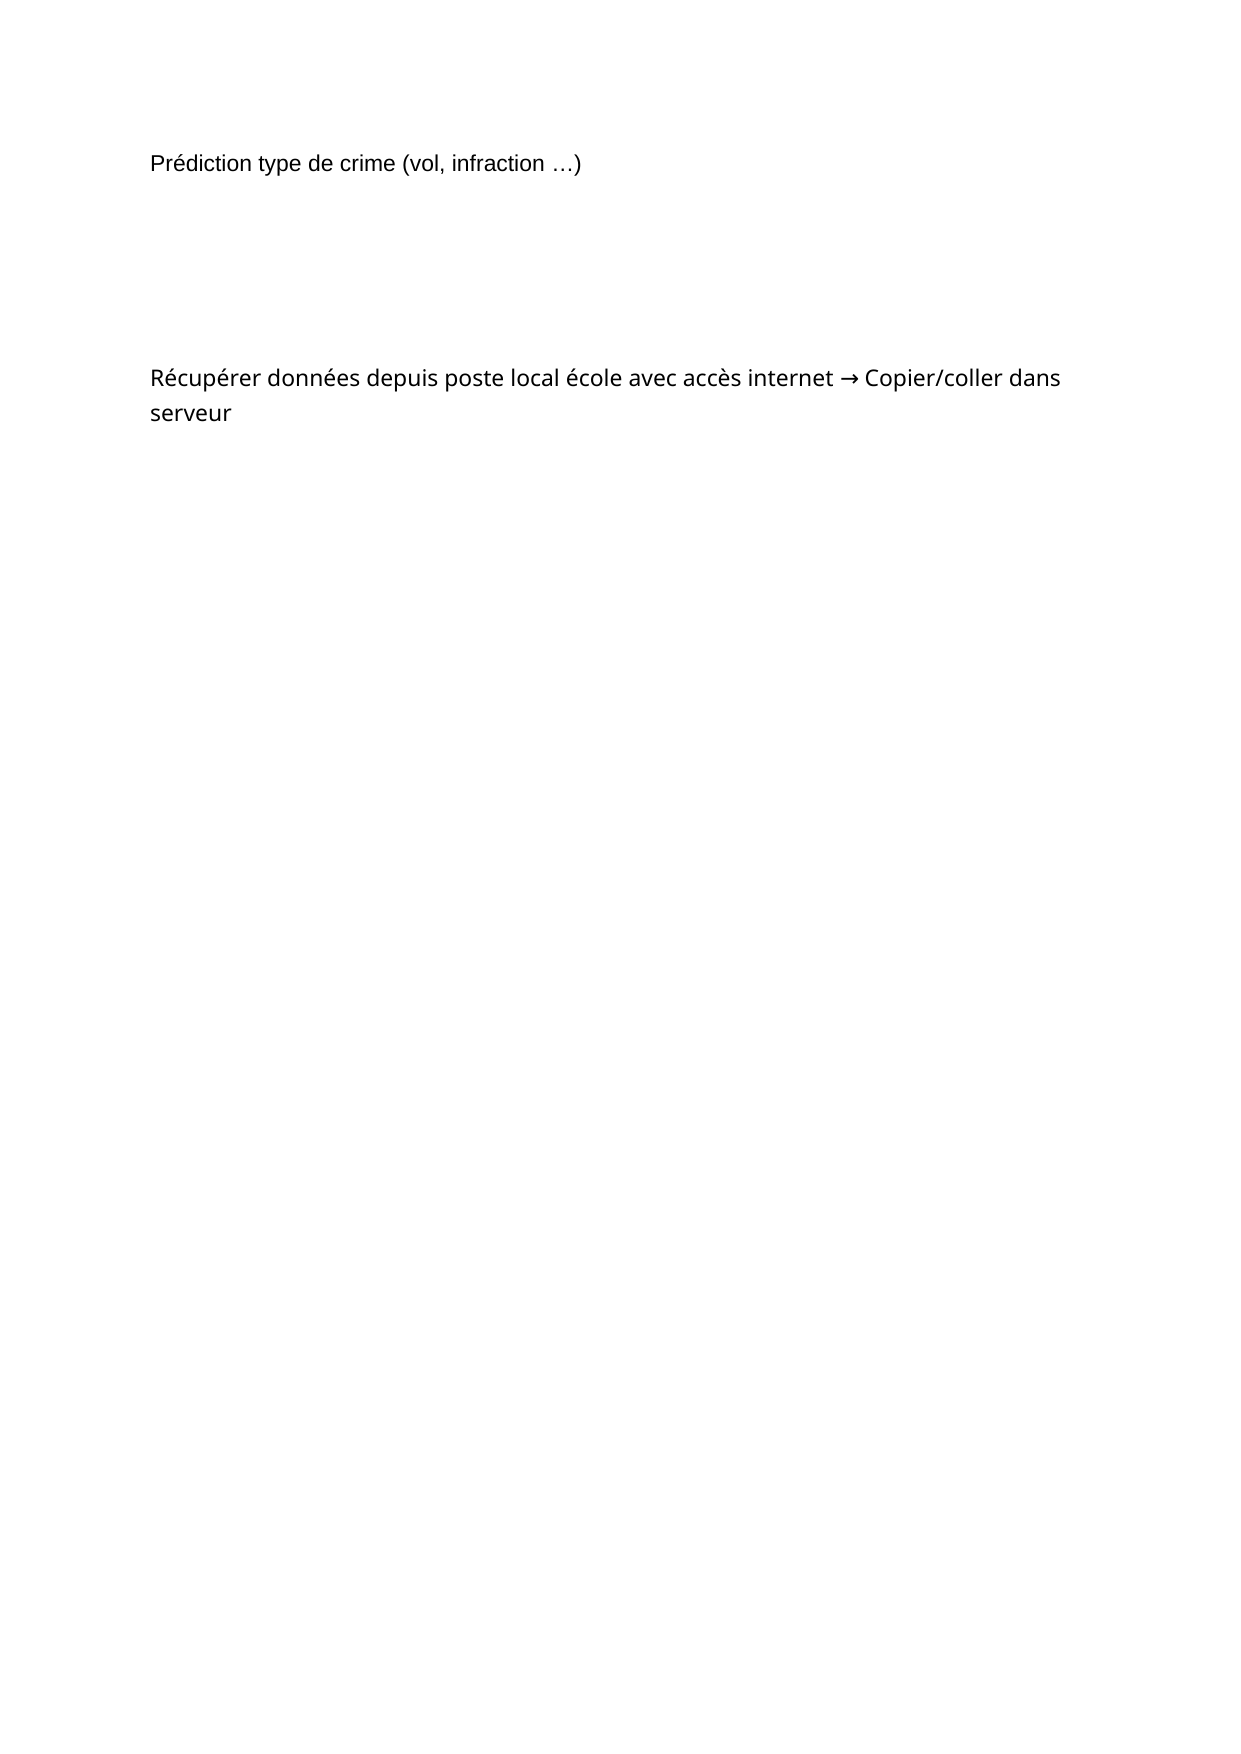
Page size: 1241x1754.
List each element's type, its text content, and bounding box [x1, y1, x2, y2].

text Prédiction type de crime (vol, infraction …) [150, 150, 1090, 176]
text Récupérer données depuis poste local école avec accès internet → Copier/coller dans serveur [150, 361, 1090, 429]
